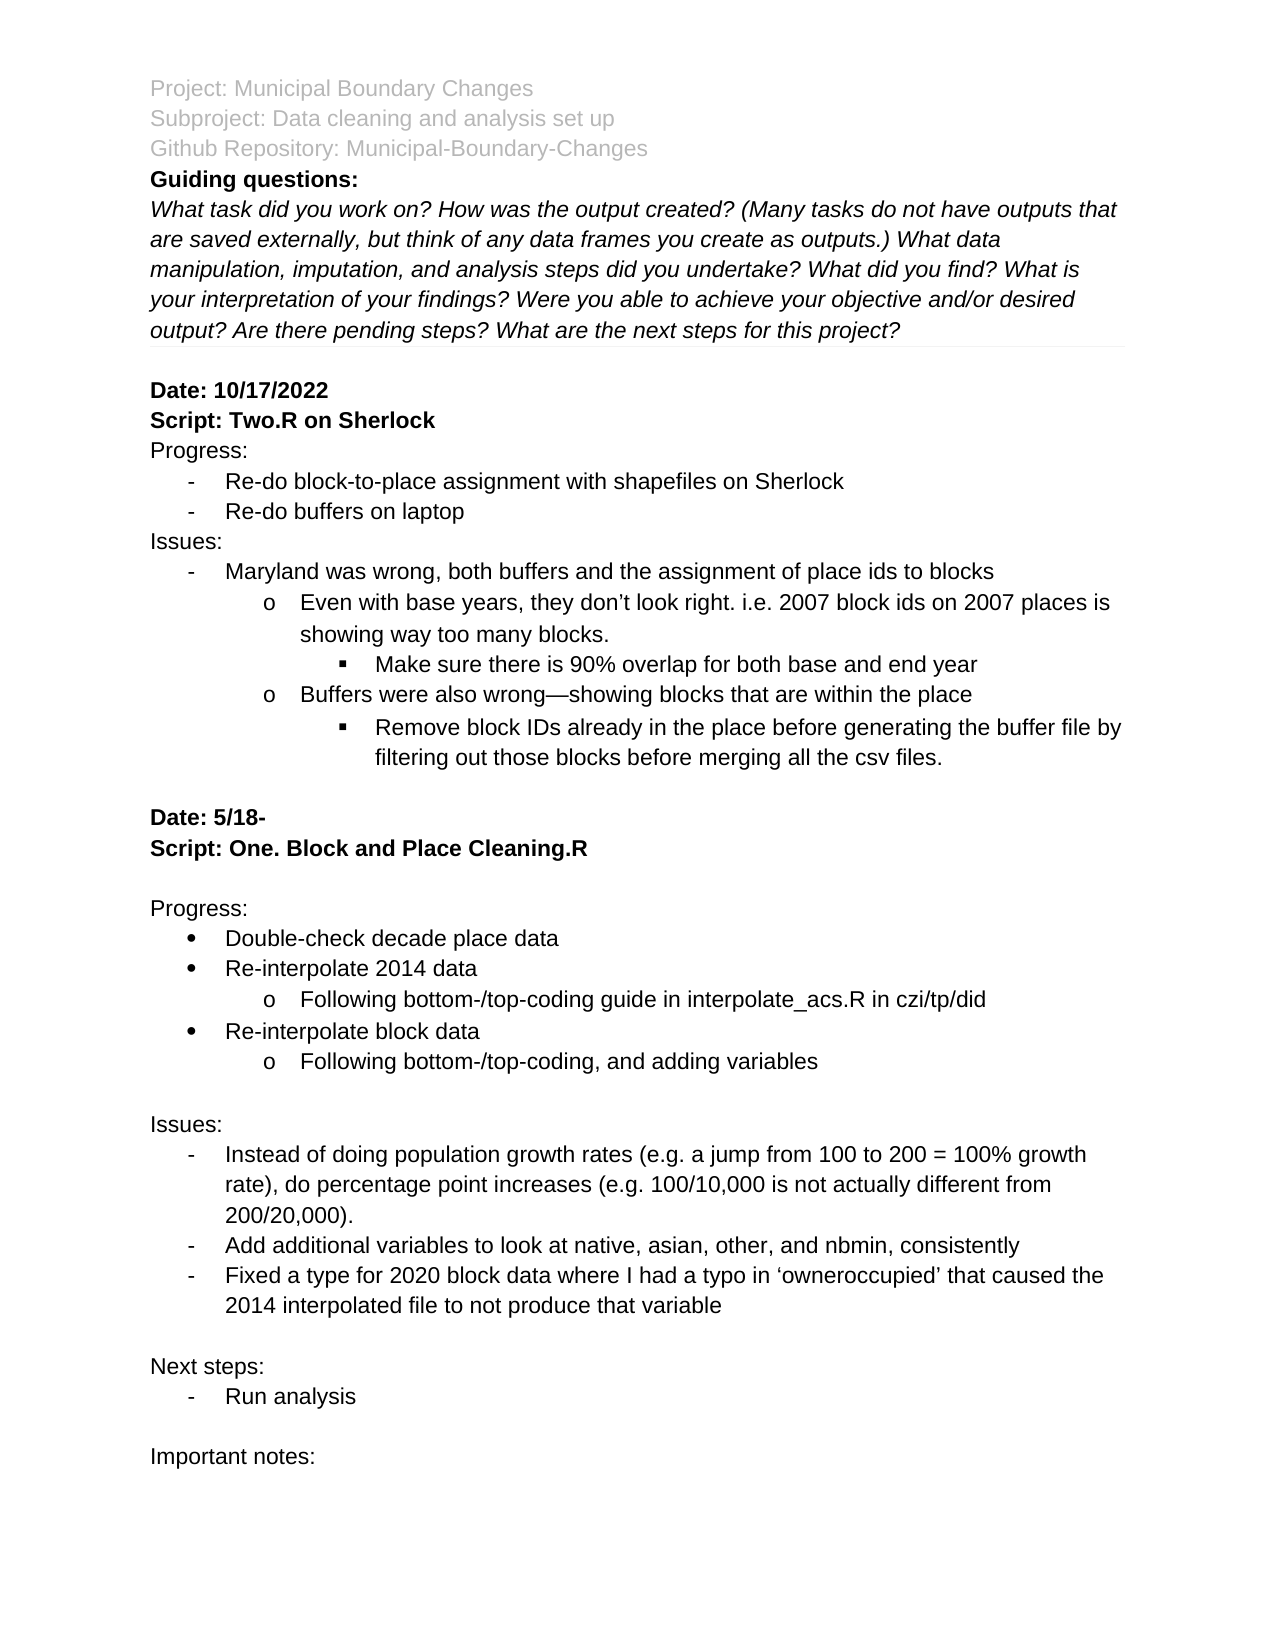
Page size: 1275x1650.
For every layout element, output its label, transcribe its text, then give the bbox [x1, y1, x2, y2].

list Add additional variables to look at native, asian, other, and nbmin, consistently [187, 1232, 1125, 1258]
list Instead of doing population growth rates (e.g. a jump from 100 to 200 = 100% growth rate), do percentage point increases (e.g. 100/10,000 is not actually different from 200/20,000). [187, 1141, 1125, 1228]
list Following bottom-/top-coding, and adding variables [262, 1048, 1125, 1077]
list Following bottom-/top-coding guide in interpolate_acs.R in czi/tp/did [262, 986, 1125, 1014]
list Run analysis [187, 1383, 1125, 1409]
text Important notes: [150, 1443, 1125, 1469]
text Script: Two.R on Sherlock [150, 407, 1125, 434]
list Maryland was wrong, both buffers and the assignment of place ids to blocks [187, 558, 1125, 585]
list Double-check decade place data [187, 925, 1125, 951]
text Issues: [150, 528, 1125, 554]
text Date: 5/18- [150, 804, 1125, 831]
text Next steps: [150, 1353, 1125, 1379]
list Buffers were also wrong—showing blocks that are within the place [262, 681, 1125, 709]
text Issues: [150, 1111, 1125, 1137]
list Make sure there is 90% overlap for both base and end year [337, 651, 1125, 677]
text Progress: [150, 895, 1125, 921]
list Re-do block-to-place assignment with shapefiles on Sherlock [187, 468, 1125, 494]
list Remove block IDs already in the place before generating the buffer file by filtering out those blocks before merging all the csv files. [337, 714, 1125, 770]
list Re-do buffers on laptop [187, 498, 1125, 524]
text Progress: [150, 437, 1125, 464]
text What task did you work on? How was the output created? (Many tasks do not have outputs that are saved externally, but think of any data frames you create as outputs.) What data manipulation, imputation, and analysis steps did you undertake? What did you find? What is your interpretation of your findings? Were you able to achieve your objective and/or desired output? Are there pending steps? What are the next steps for this project? [150, 196, 1125, 343]
text Script: One. Block and Place Cleaning.R [150, 834, 1125, 861]
text Guiding questions: [150, 166, 1125, 192]
list Even with base years, they don’t look right. i.e. 2007 block ids on 2007 places is showing way too many blocks. [262, 588, 1125, 647]
list Re-interpolate 2014 data [187, 955, 1125, 982]
text Date: 10/17/2022 [150, 377, 1125, 403]
list Re-interpolate block data [187, 1018, 1125, 1044]
list Fixed a type for 2020 block data where I had a typo in ‘owneroccupied’ that caused the 2014 interpolated file to not produce that variable [187, 1262, 1125, 1318]
